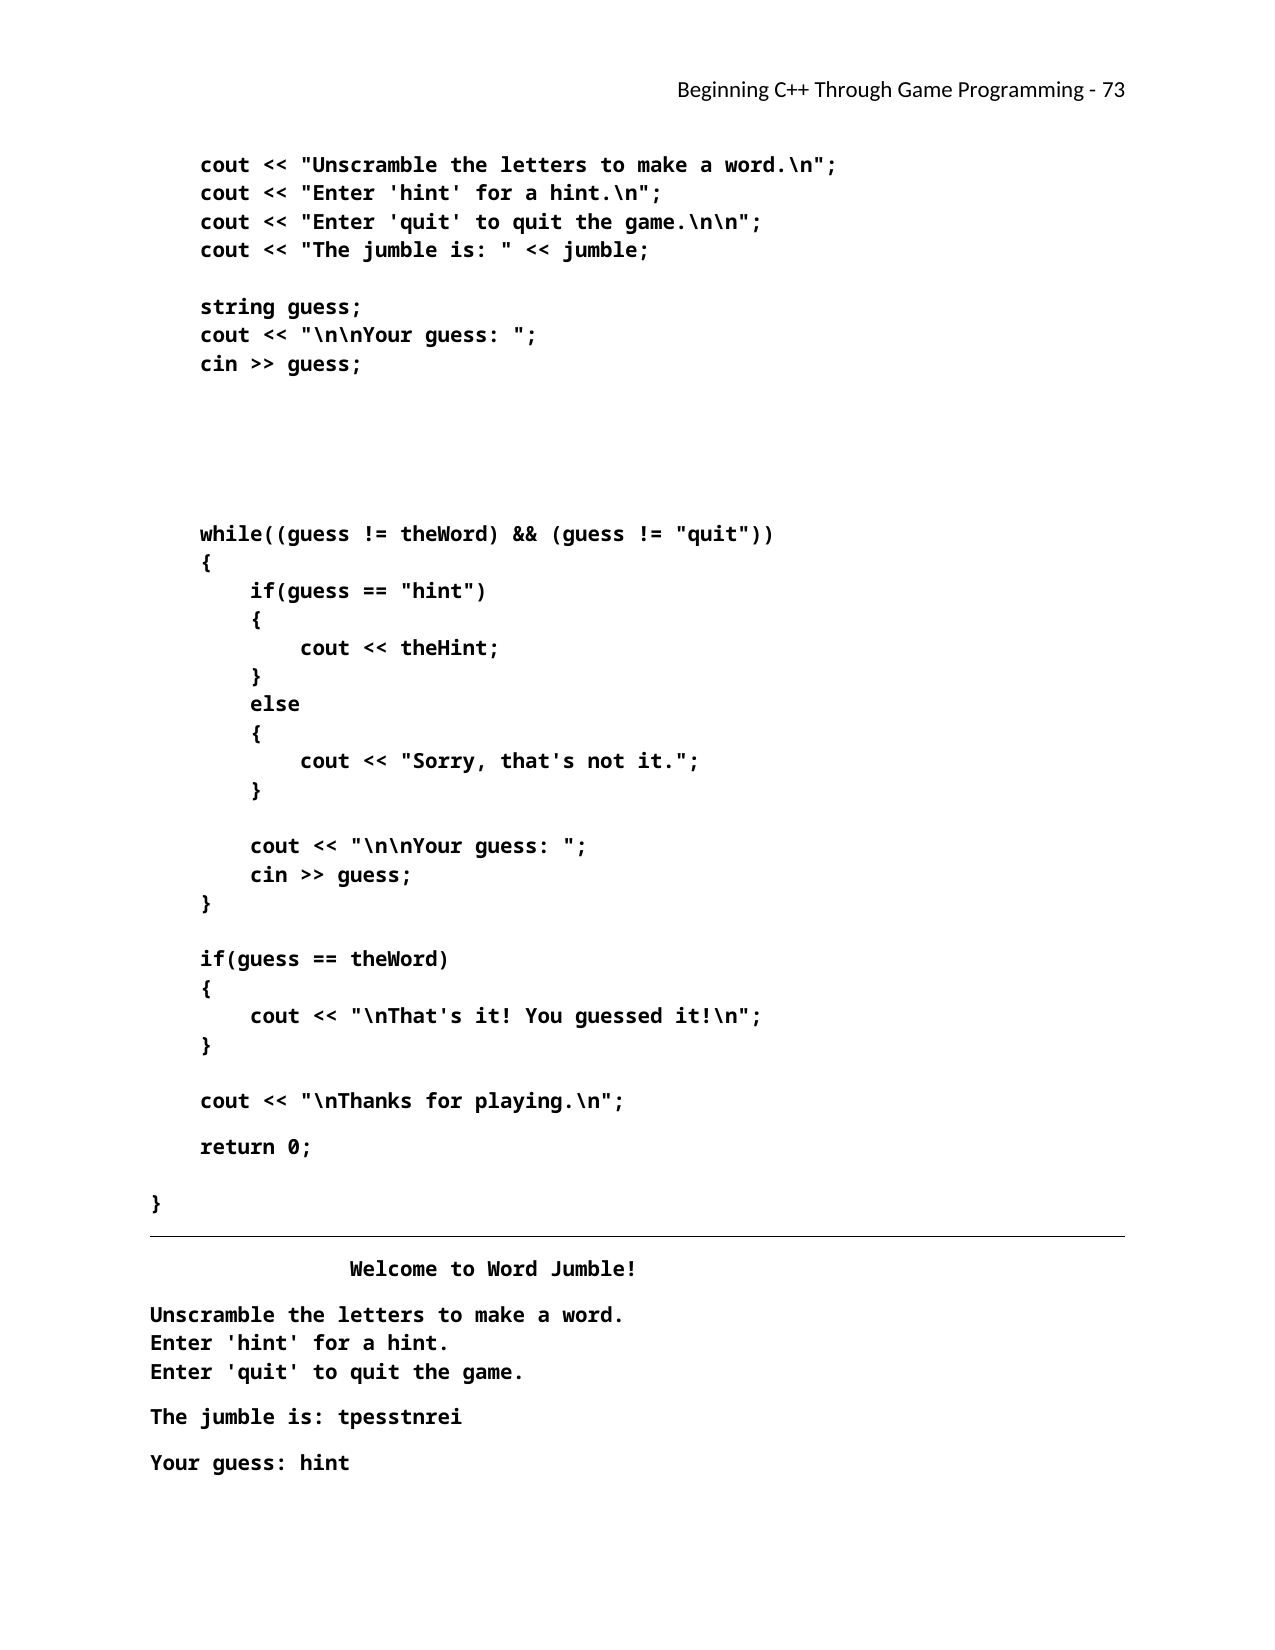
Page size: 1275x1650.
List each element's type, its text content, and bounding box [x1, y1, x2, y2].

text Welcome to Word Jumble! [150, 1254, 1125, 1283]
text cout << "\nThanks for playing.\n"; [150, 1086, 1125, 1115]
text The jumble is: tpesstnrei [150, 1402, 1125, 1431]
text cout << "The jumble is: " << jumble; [150, 235, 1125, 264]
text cout << "Sorry, that's not it."; [150, 746, 1125, 775]
text cout << "Enter 'quit' to quit the game.\n\n"; [150, 207, 1125, 235]
text if(guess == theWord) [150, 944, 1125, 973]
text string guess; [150, 292, 1125, 320]
text cin >> guess; [150, 349, 1125, 377]
text Enter 'quit' to quit the game. [150, 1357, 1125, 1385]
text cout << "\n\nYour guess: "; [150, 831, 1125, 860]
text return 0; [150, 1132, 1125, 1160]
text cout << theHint; [150, 633, 1125, 661]
text { [150, 718, 1125, 746]
text } [150, 661, 1125, 689]
text cin >> guess; [150, 860, 1125, 888]
text Enter 'hint' for a hint. [150, 1328, 1125, 1357]
text if(guess == "hint") [150, 576, 1125, 604]
text cout << "Enter 'hint' for a hint.\n"; [150, 178, 1125, 207]
text } [150, 888, 1125, 917]
text Your guess: hint [150, 1448, 1125, 1476]
text { [150, 973, 1125, 1001]
text { [150, 604, 1125, 633]
text cout << "Unscramble the letters to make a word.\n"; [150, 150, 1125, 178]
text } [150, 1030, 1125, 1058]
text { [150, 547, 1125, 576]
text } [150, 775, 1125, 803]
text else [150, 689, 1125, 718]
text while((guess != theWord) && (guess != "quit")) [150, 519, 1125, 547]
text } [150, 1188, 1125, 1217]
text Unscramble the letters to make a word. [150, 1300, 1125, 1328]
text cout << "\nThat's it! You guessed it!\n"; [150, 1001, 1125, 1030]
text cout << "\n\nYour guess: "; [150, 320, 1125, 349]
